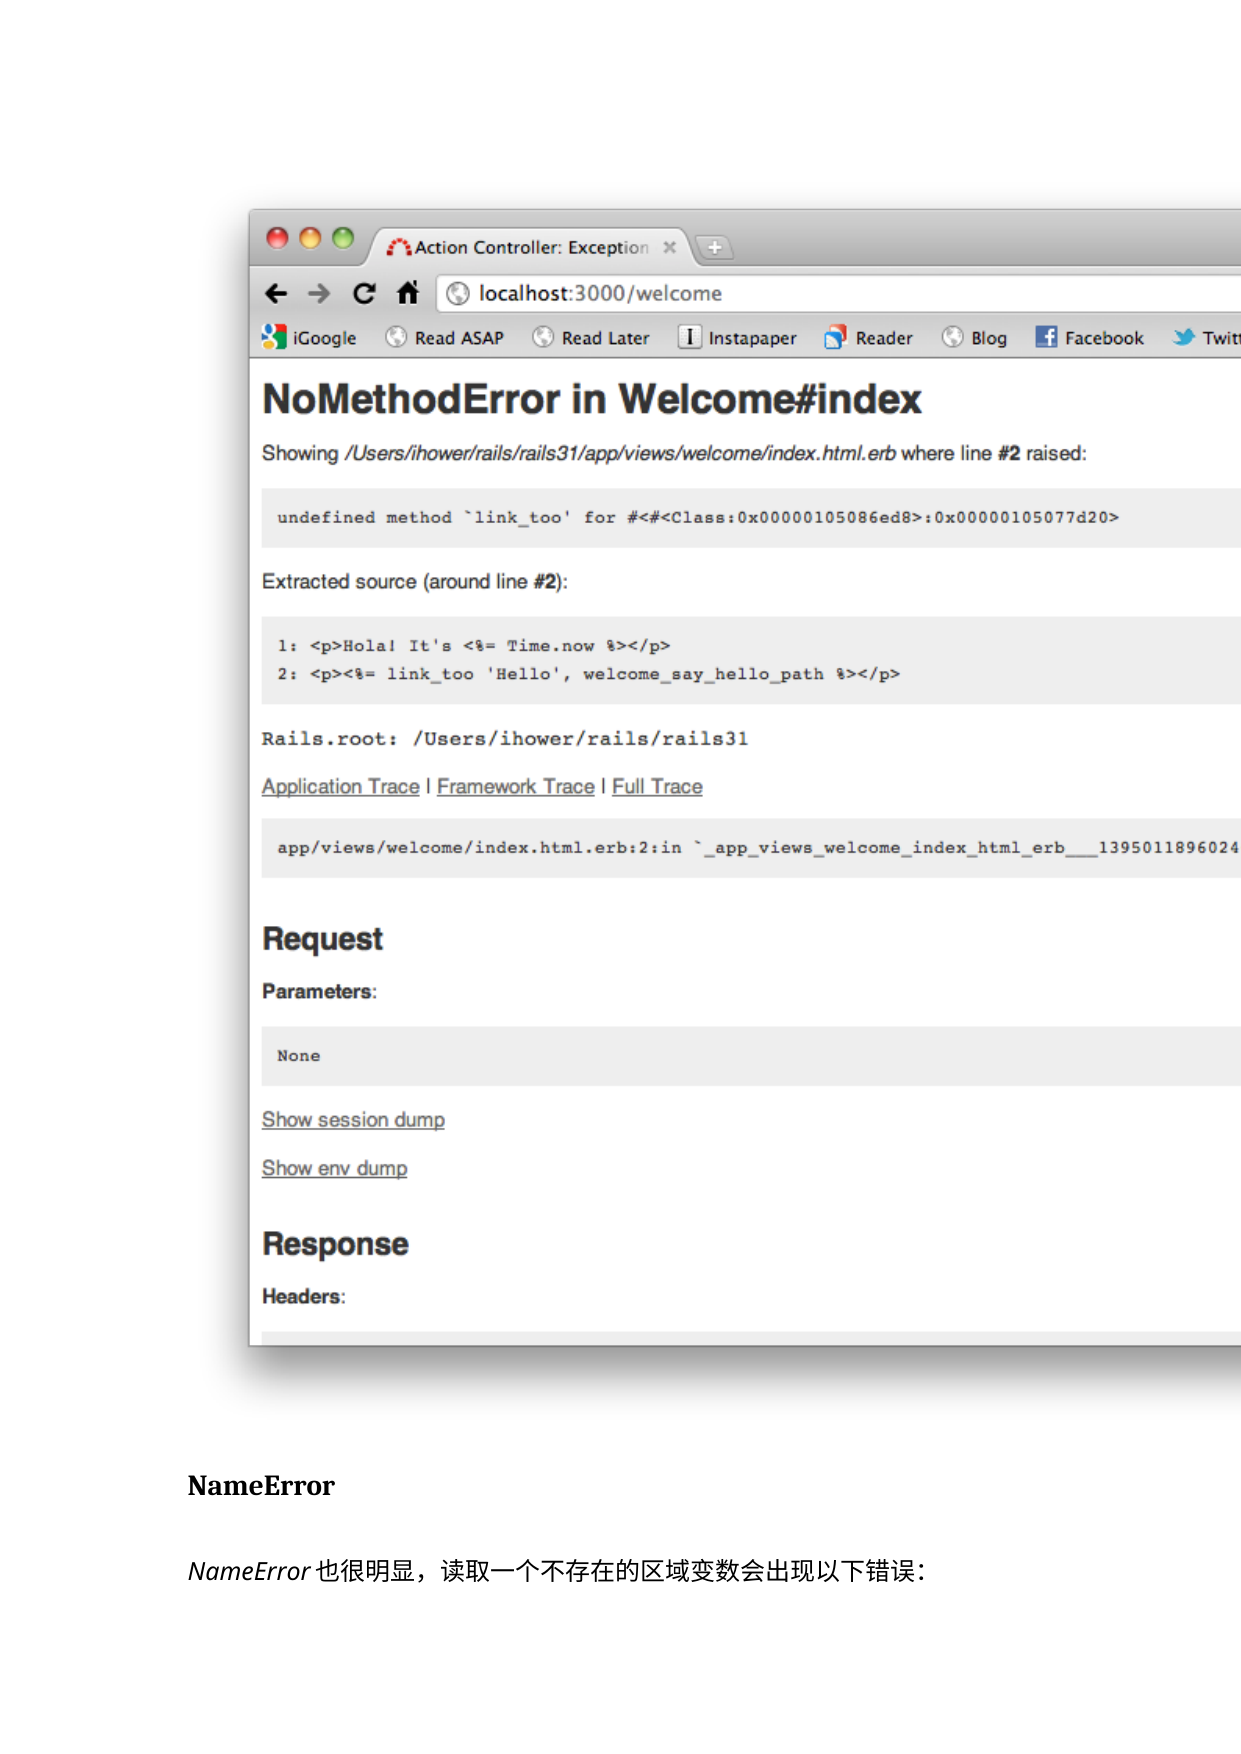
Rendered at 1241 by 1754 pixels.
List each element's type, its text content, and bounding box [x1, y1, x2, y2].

picture [187, 172, 1241, 1432]
text NameError也很明显，读取一个不存在的区域变数会出现以下错误： [187, 1551, 1053, 1589]
subtitle NameError [187, 1469, 1053, 1502]
